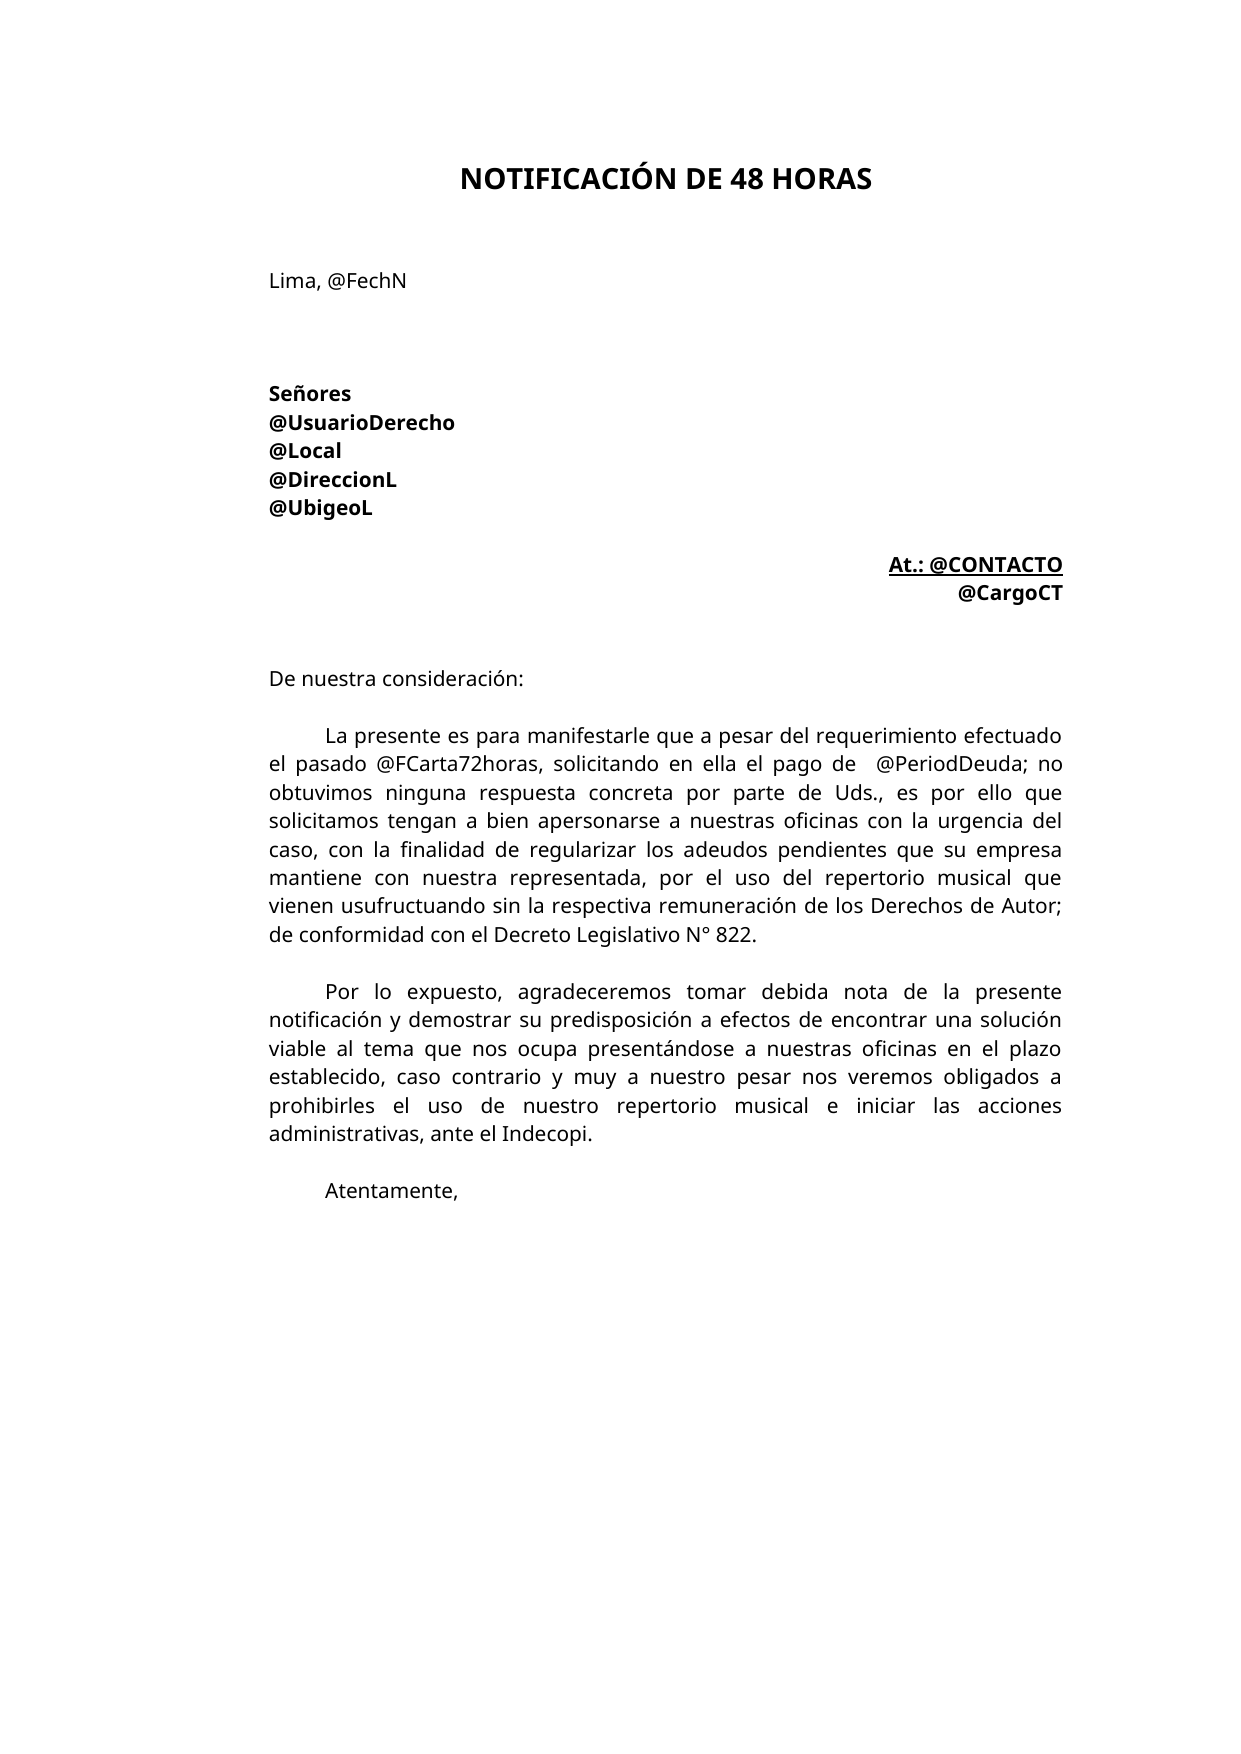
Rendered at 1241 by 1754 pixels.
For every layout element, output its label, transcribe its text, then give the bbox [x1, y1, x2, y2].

text At.: @CONTACTO [325, 550, 1063, 578]
text La presente es para manifestarle que a pesar del requerimiento efectuado el pasado @FCarta72horas, solicitando en ella el pago de @PeriodDeuda; no obtuvimos ninguna respuesta concreta por parte de Uds., es por ello que solicitamos tengan a bien apersonarse a nuestras oficinas con la urgencia del caso, con la finalidad de regularizar los adeudos pendientes que su empresa mantiene con nuestra representada, por el uso del repertorio musical que vienen usufructuando sin la respectiva remuneración de los Derechos de Autor; de conformidad con el Decreto Legislativo N° 822. [269, 721, 1063, 948]
text @Local [269, 436, 1063, 465]
text Lima, @FechN [269, 266, 1063, 294]
text Señores [269, 379, 1063, 408]
text Atentamente, [269, 1176, 1063, 1204]
text Por lo expuesto, agradeceremos tomar debida nota de la presente notificación y demostrar su predisposición a efectos de encontrar una solución viable al tema que nos ocupa presentándose a nuestras oficinas en el plazo establecido, caso contrario y muy a nuestro pesar nos veremos obligados a prohibirles el uso de nuestro repertorio musical e iniciar las acciones administrativas, ante el Indecopi. [269, 977, 1063, 1148]
text NOTIFICACIÓN DE 48 HORAS [269, 158, 1063, 198]
text @UbigeoL [269, 493, 1063, 522]
text @DireccionL [269, 465, 1063, 493]
text @UsuarioDerecho [269, 408, 1063, 436]
text @CargoCT [325, 578, 1063, 607]
text De nuestra consideración: [269, 664, 1063, 692]
